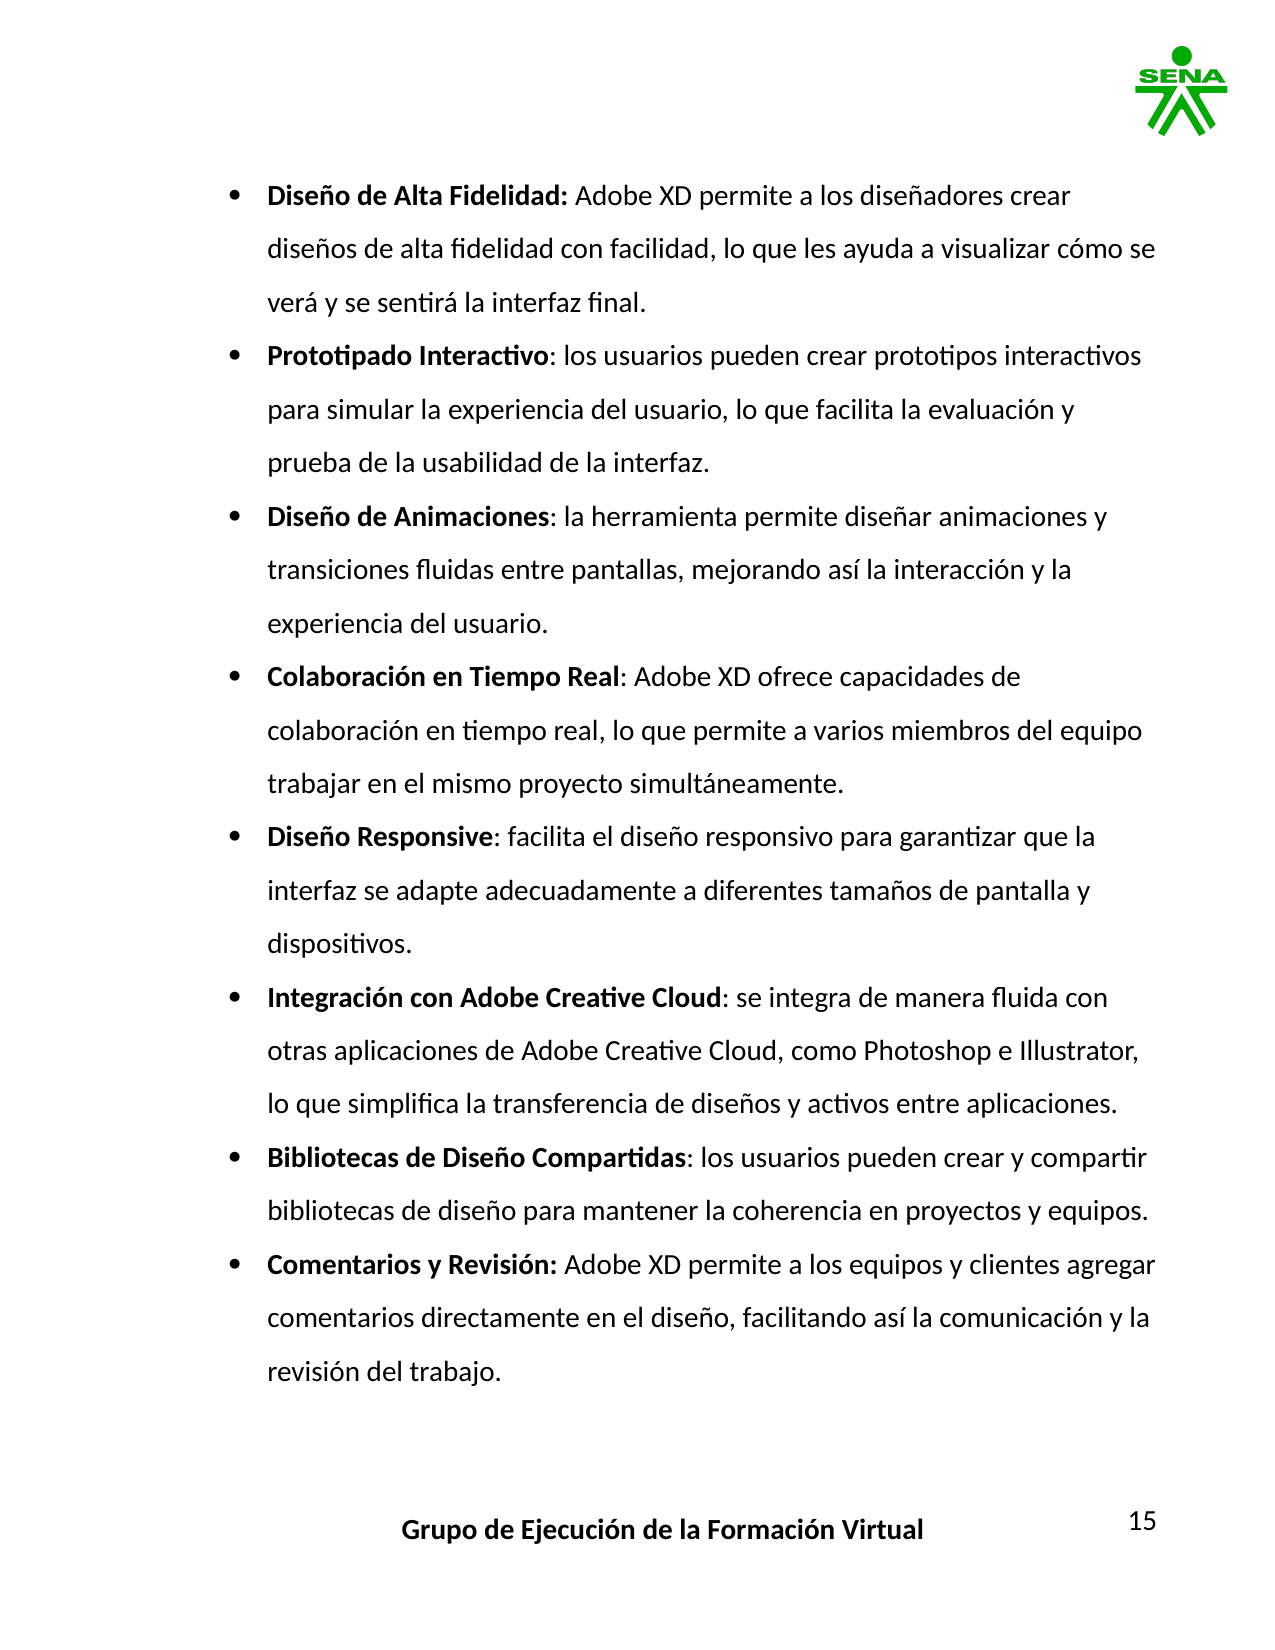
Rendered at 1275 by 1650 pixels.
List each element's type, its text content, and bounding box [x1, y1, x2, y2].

list Bibliotecas de Diseño Compartidas: los usuarios pueden crear y compartir bibliotecas de diseño para mantener la coherencia en proyectos y equipos. [229, 1139, 1157, 1228]
picture [1135, 46, 1228, 136]
list Diseño Responsive: facilita el diseño responsivo para garantizar que la interfaz se adapte adecuadamente a diferentes tamaños de pantalla y dispositivos. [229, 818, 1157, 961]
list Prototipado Interactivo: los usuarios pueden crear prototipos interactivos para simular la experiencia del usuario, lo que facilita la evaluación y prueba de la usabilidad de la interfaz. [229, 337, 1157, 480]
list Diseño de Alta Fidelidad: Adobe XD permite a los diseñadores crear diseños de alta fidelidad con facilidad, lo que les ayuda a visualizar cómo se verá y se sentirá la interfaz final. [229, 177, 1157, 320]
list Comentarios y Revisión: Adobe XD permite a los equipos y clientes agregar comentarios directamente en el diseño, facilitando así la comunicación y la revisión del trabajo. [229, 1246, 1157, 1388]
list Integración con Adobe Creative Cloud: se integra de manera fluida con otras aplicaciones de Adobe Creative Cloud, como Photoshop e Illustrator, lo que simplifica la transferencia de diseños y activos entre aplicaciones. [229, 979, 1157, 1121]
list Colaboración en Tiempo Real: Adobe XD ofrece capacidades de colaboración en tiempo real, lo que permite a varios miembros del equipo trabajar en el mismo proyecto simultáneamente. [229, 658, 1157, 801]
list Diseño de Animaciones: la herramienta permite diseñar animaciones y transiciones fluidas entre pantallas, mejorando así la interacción y la experiencia del usuario. [229, 498, 1157, 640]
